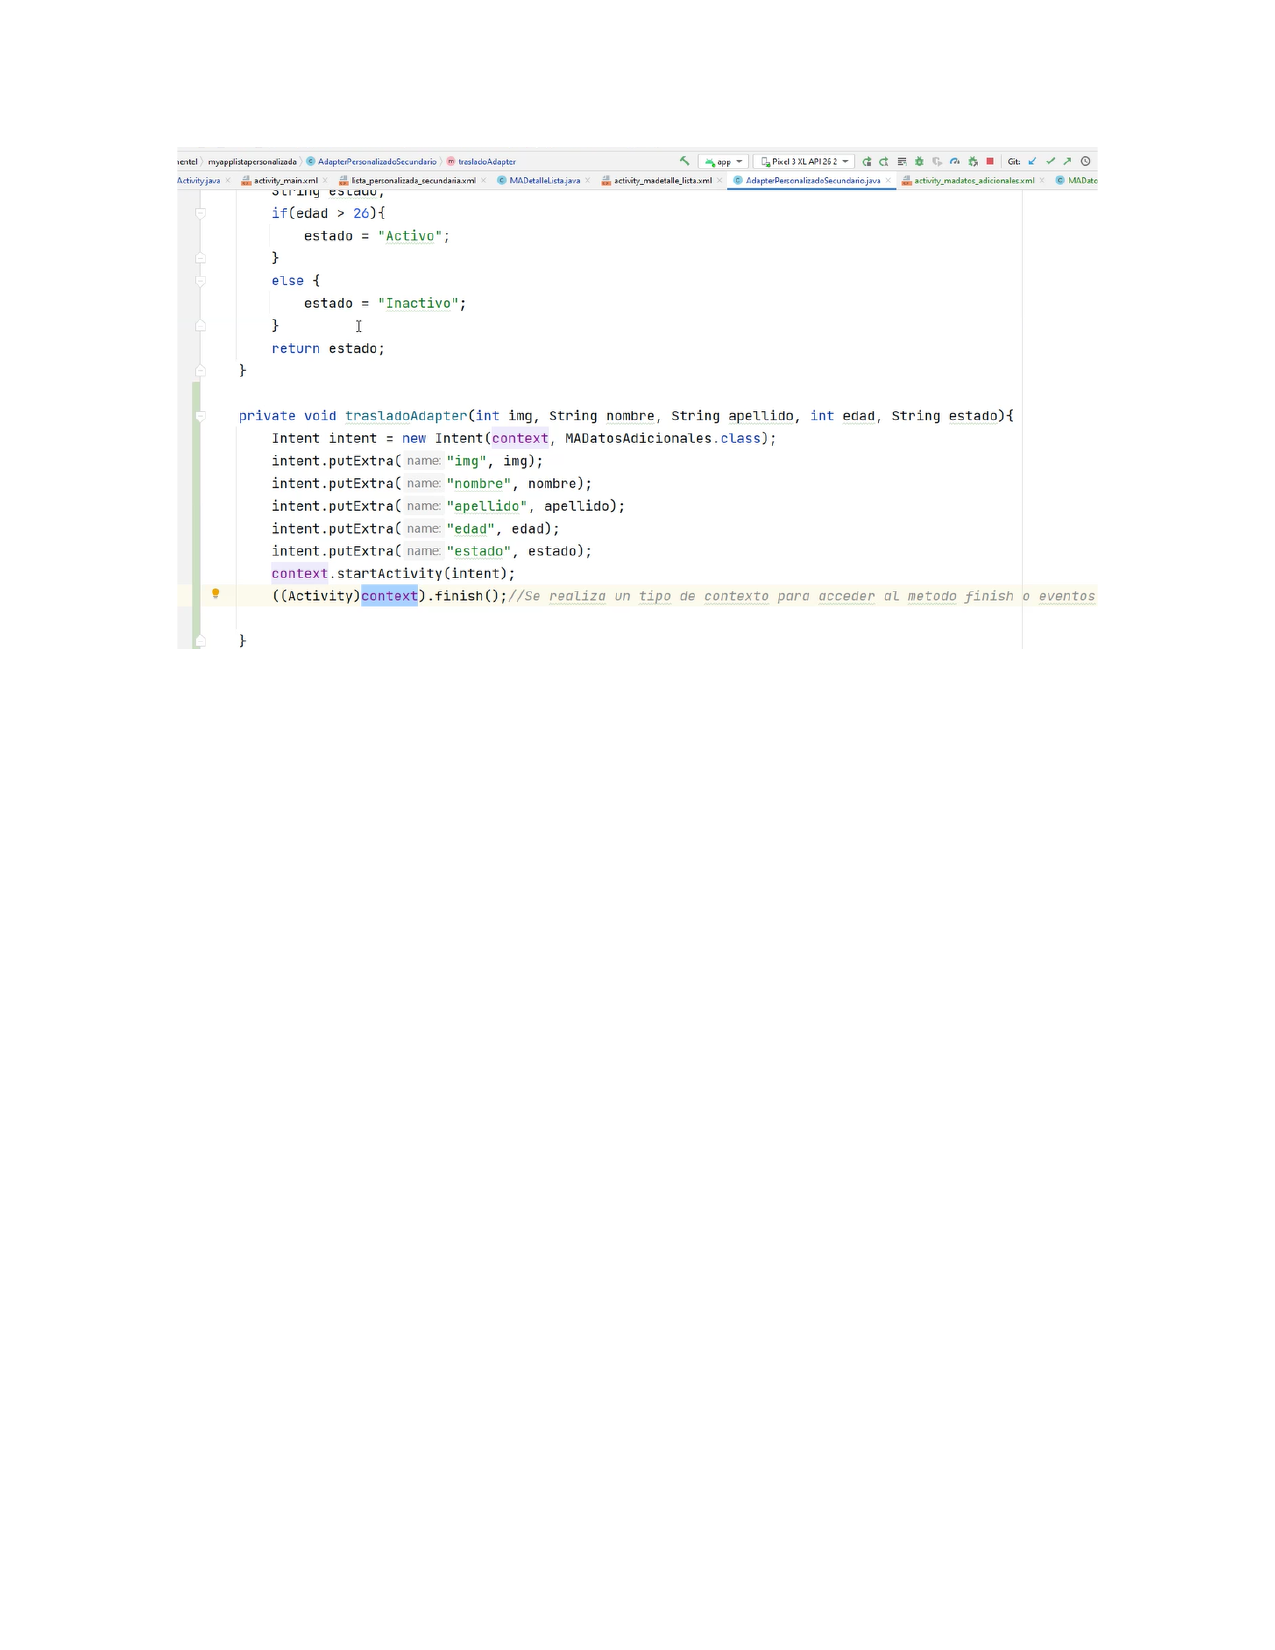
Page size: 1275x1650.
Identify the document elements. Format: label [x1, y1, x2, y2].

picture [177, 147, 1098, 649]
